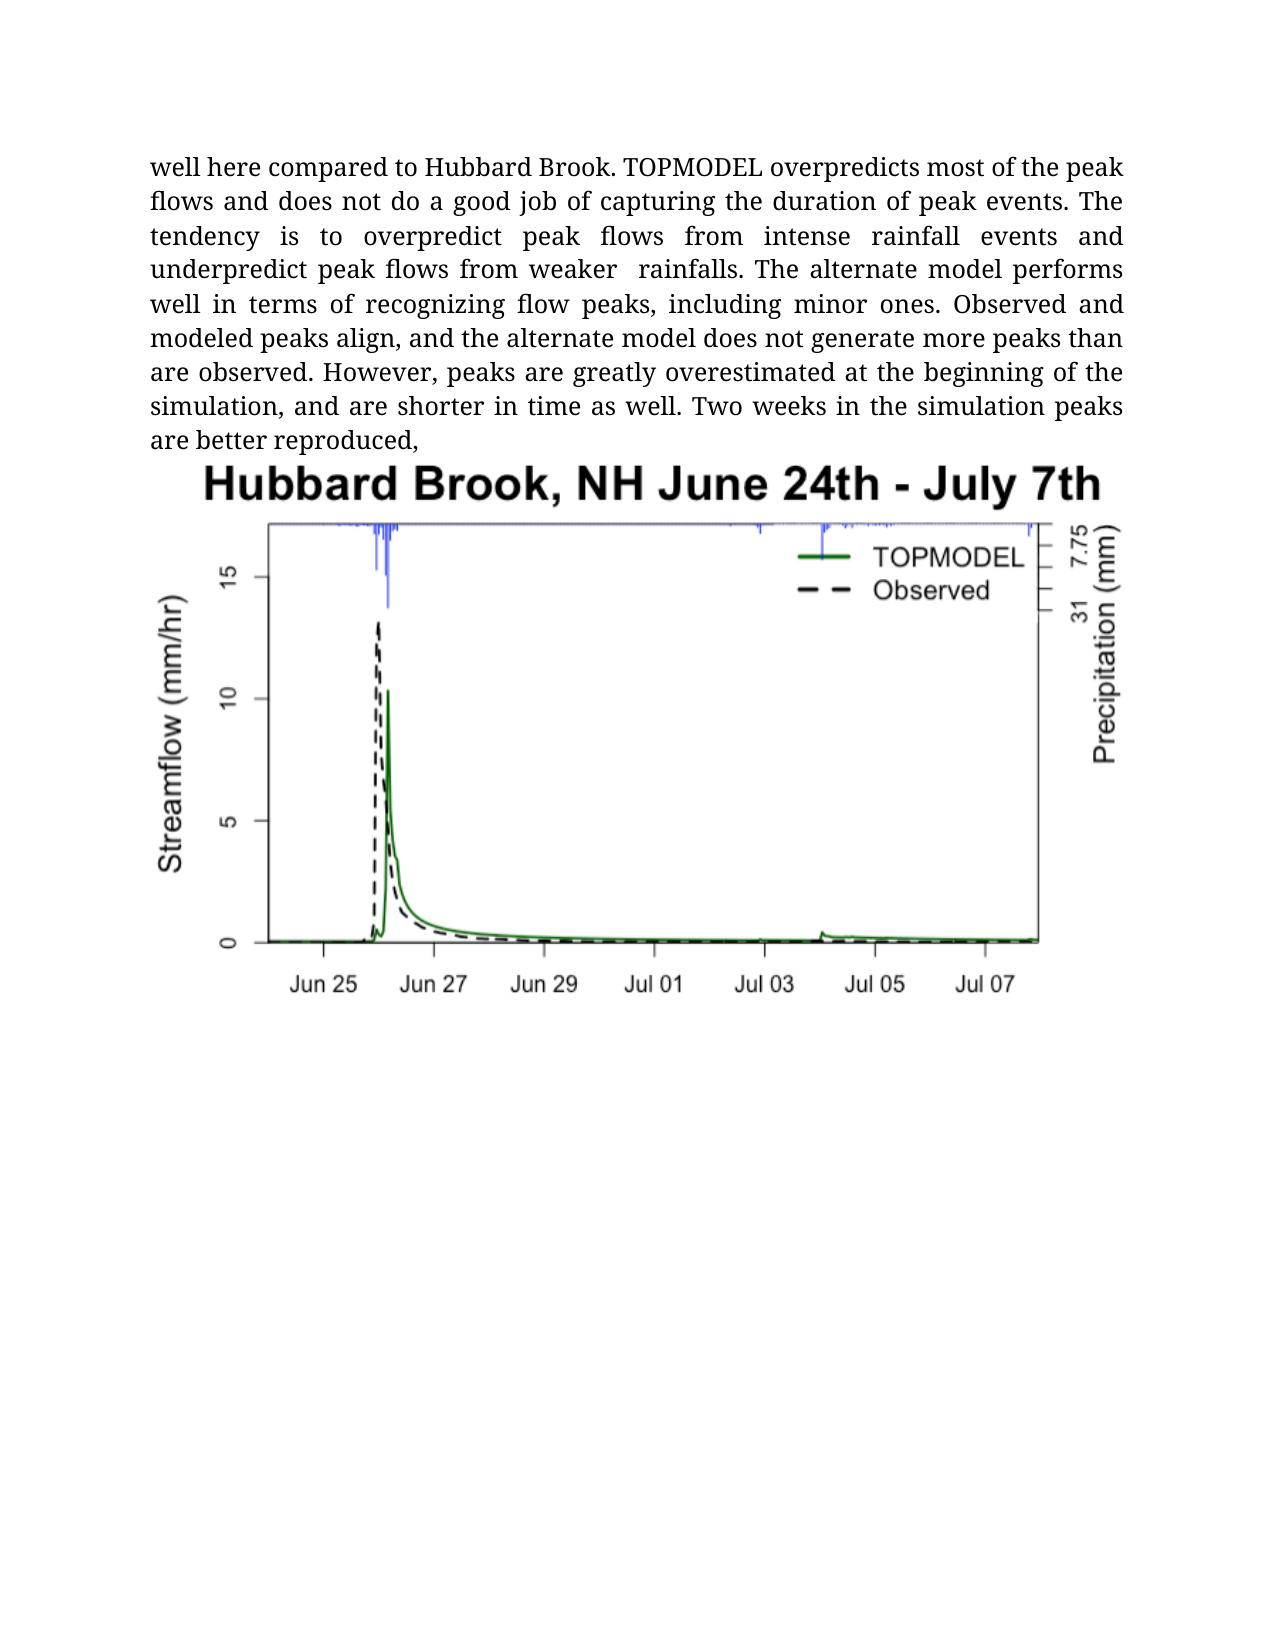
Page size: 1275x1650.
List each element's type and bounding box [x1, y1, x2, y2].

picture [150, 456, 1125, 1008]
text [150, 150, 1125, 456]
